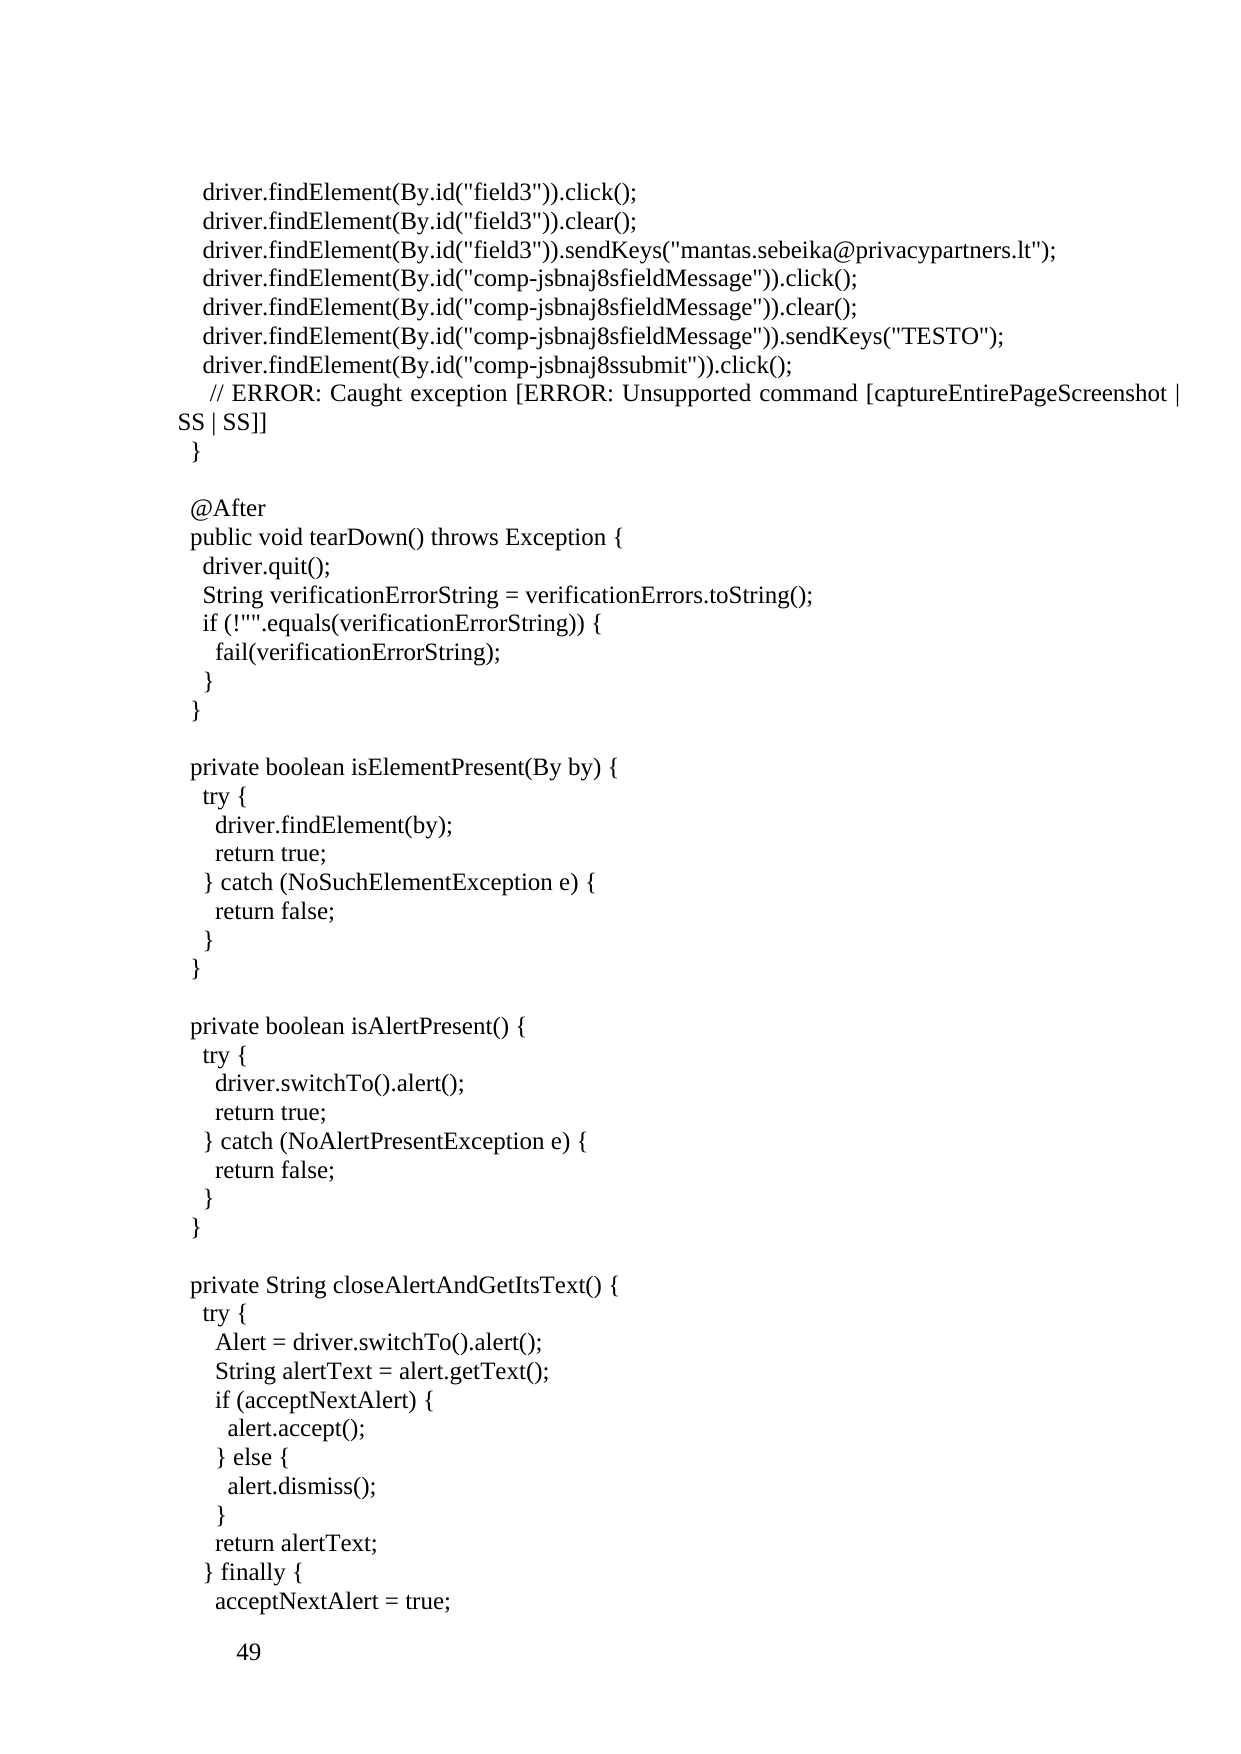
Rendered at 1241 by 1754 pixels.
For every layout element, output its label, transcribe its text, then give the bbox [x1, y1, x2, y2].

text String verificationErrorString = verificationErrors.toString(); [177, 580, 1181, 608]
text private String closeAlertAndGetItsText() { [177, 1270, 1181, 1298]
text driver.findElement(by); [177, 810, 1181, 838]
text driver.findElement(By.id("field3")).clear(); [177, 206, 1181, 235]
text } [177, 695, 1181, 723]
text public void tearDown() throws Exception { [177, 522, 1181, 551]
text private boolean isAlertPresent() { [177, 1011, 1181, 1040]
text driver.findElement(By.id("comp-jsbnaj8sfieldMessage")).sendKeys("TESTO"); [177, 321, 1181, 350]
text } [177, 925, 1181, 953]
text } [177, 436, 1181, 465]
text } else { [177, 1442, 1181, 1471]
text driver.findElement(By.id("field3")).click(); [177, 177, 1181, 206]
text return alertText; [177, 1528, 1181, 1557]
text driver.quit(); [177, 551, 1181, 580]
text driver.findElement(By.id("comp-jsbnaj8ssubmit")).click(); [177, 350, 1181, 378]
text driver.findElement(By.id("comp-jsbnaj8sfieldMessage")).click(); [177, 263, 1181, 292]
text } finally { [177, 1557, 1181, 1586]
text alert.dismiss(); [177, 1471, 1181, 1500]
text } catch (NoAlertPresentException e) { [177, 1126, 1181, 1155]
text return true; [177, 1097, 1181, 1126]
text try { [177, 1298, 1181, 1327]
text String alertText = alert.getText(); [177, 1356, 1181, 1385]
text driver.findElement(By.id("comp-jsbnaj8sfieldMessage")).clear(); [177, 292, 1181, 321]
text // ERROR: Caught exception [ERROR: Unsupported command [captureEntirePageScreenshot | SS | SS]] [177, 378, 1181, 436]
text return false; [177, 896, 1181, 925]
text try { [177, 781, 1181, 810]
text driver.findElement(By.id("field3")).sendKeys("mantas.sebeika@privacypartners.lt"); [177, 235, 1181, 263]
text alert.accept(); [177, 1413, 1181, 1442]
text private boolean isElementPresent(By by) { [177, 752, 1181, 781]
text if (acceptNextAlert) { [177, 1385, 1181, 1413]
text } [177, 1500, 1181, 1528]
text acceptNextAlert = true; [177, 1586, 1181, 1615]
text try { [177, 1040, 1181, 1068]
text return false; [177, 1155, 1181, 1183]
text fail(verificationErrorString); [177, 637, 1181, 666]
text if (!"".equals(verificationErrorString)) { [177, 608, 1181, 637]
text driver.switchTo().alert(); [177, 1068, 1181, 1097]
text } [177, 1183, 1181, 1212]
text @After [177, 493, 1181, 522]
text } [177, 1212, 1181, 1241]
text return true; [177, 838, 1181, 867]
text } [177, 953, 1181, 982]
text } catch (NoSuchElementException e) { [177, 867, 1181, 896]
text } [177, 666, 1181, 695]
text Alert = driver.switchTo().alert(); [177, 1327, 1181, 1356]
